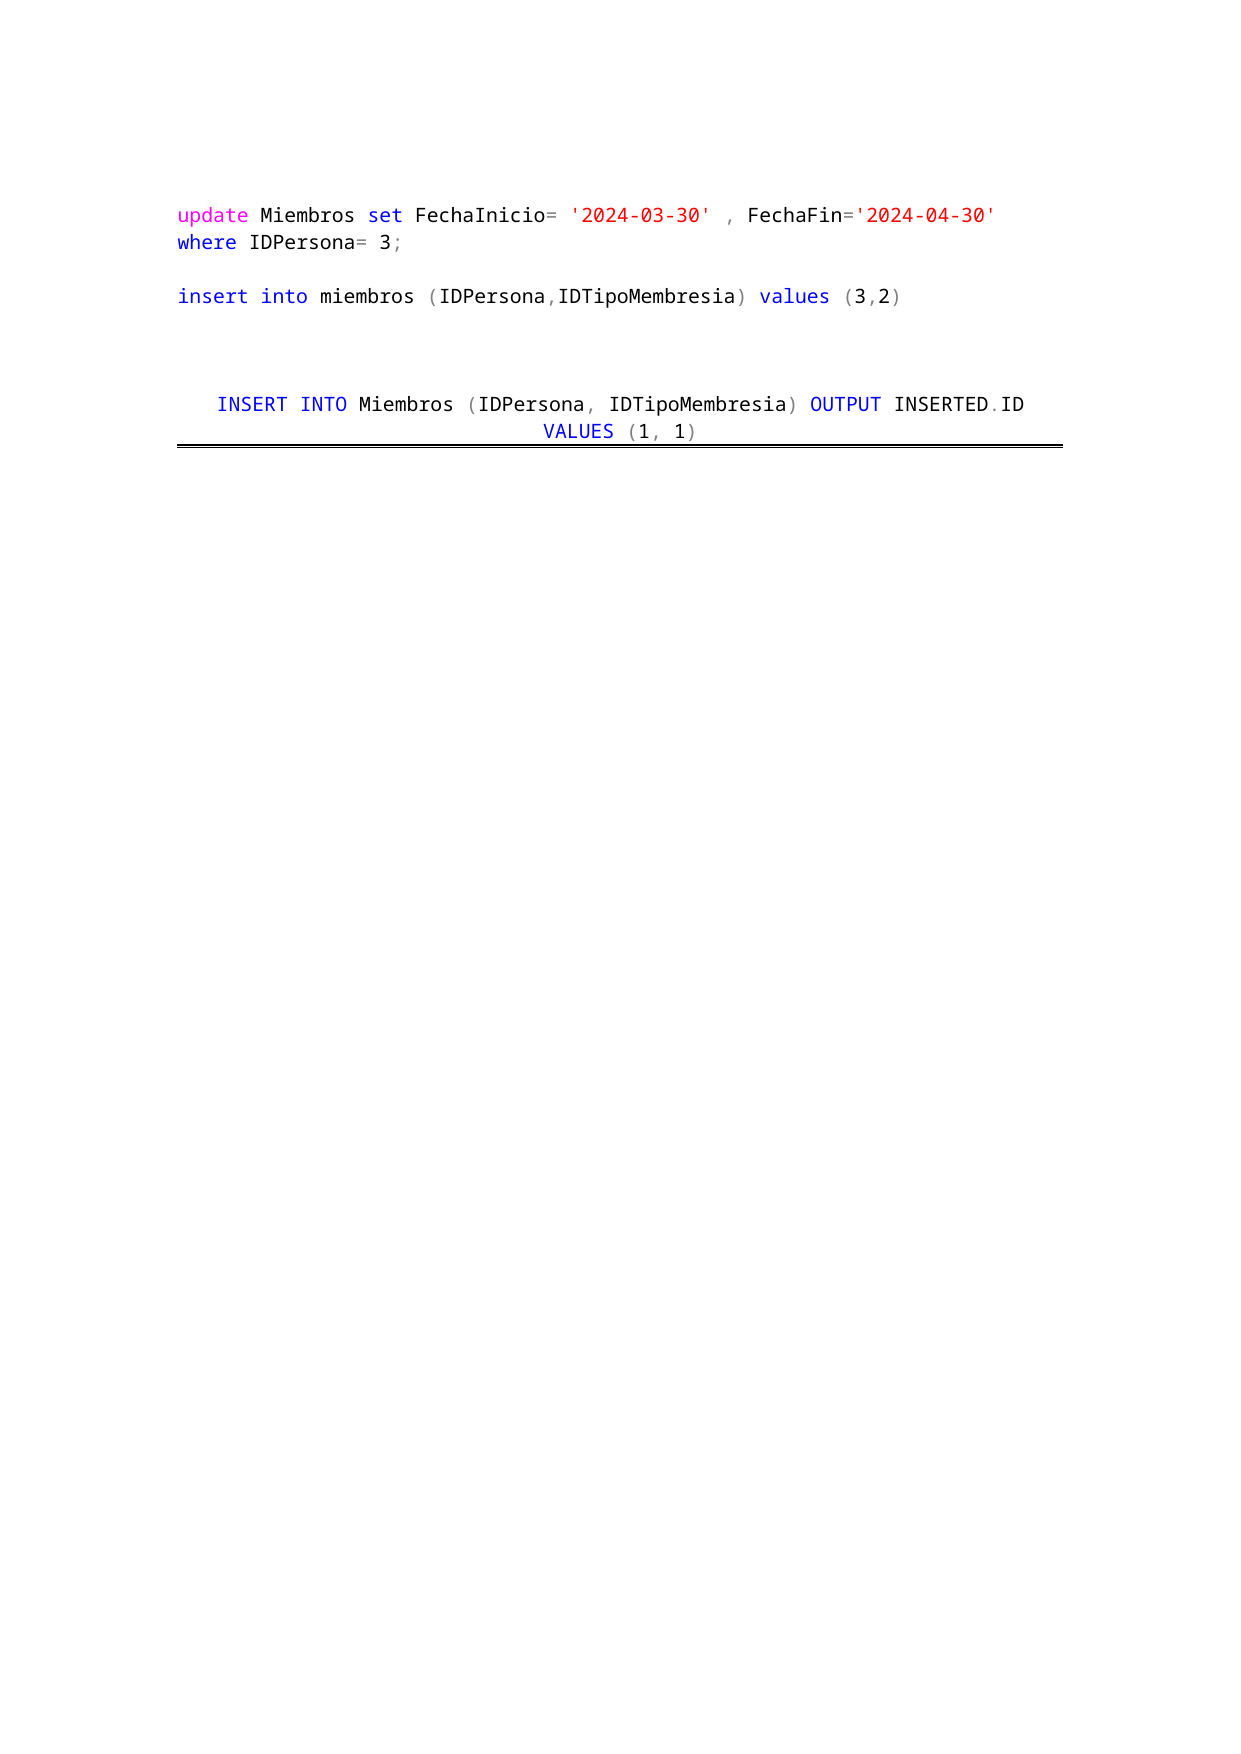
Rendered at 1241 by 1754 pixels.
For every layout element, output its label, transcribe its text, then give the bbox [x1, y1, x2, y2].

text insert into miembros (IDPersona,IDTipoMembresia) values (3,2) [177, 282, 1063, 309]
text INSERT INTO Miembros (IDPersona, IDTipoMembresia) OUTPUT INSERTED.ID VALUES (1, 1) [177, 390, 1063, 444]
text update Miembros set FechaInicio= '2024-03-30' , FechaFin='2024-04-30' where IDPersona= 3; [177, 202, 1063, 256]
